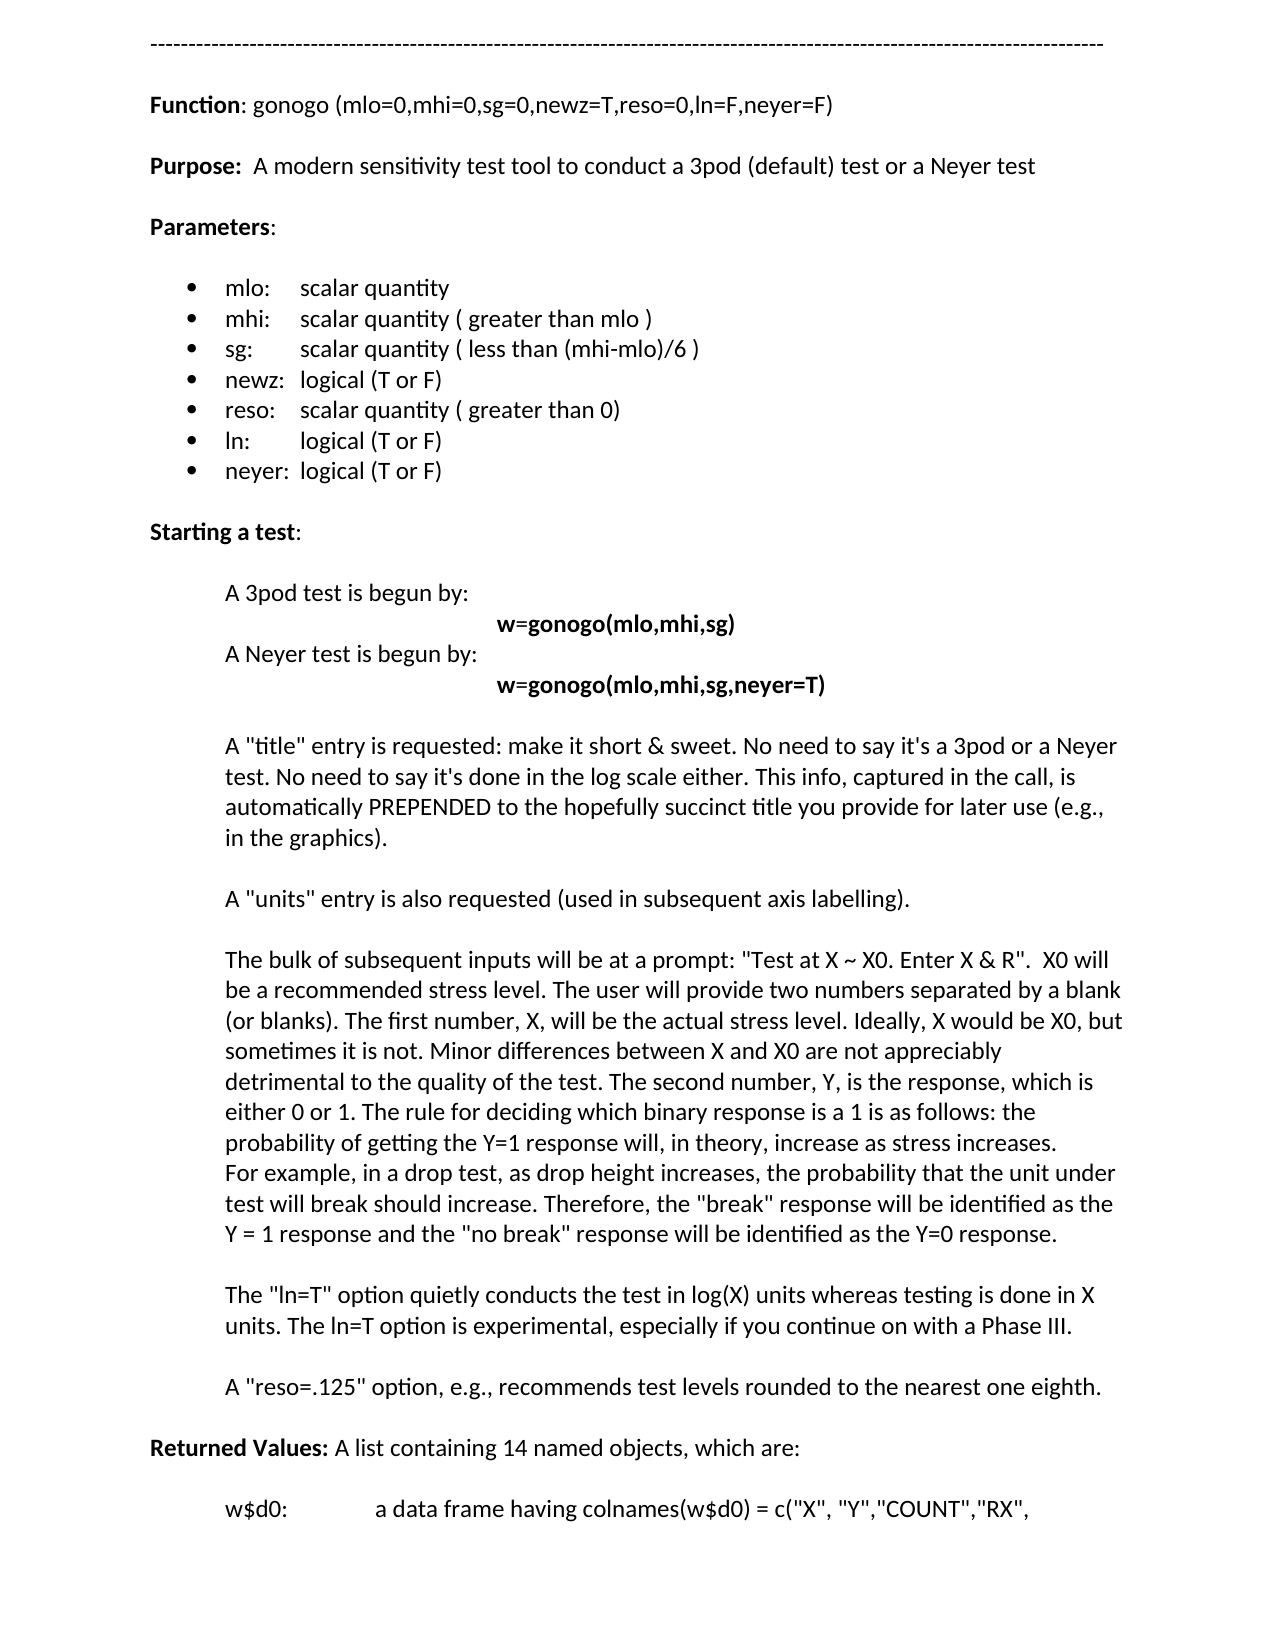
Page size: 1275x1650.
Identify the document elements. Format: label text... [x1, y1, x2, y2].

list mlo: scalar quantity [187, 272, 1125, 303]
list newz: logical (T or F) [187, 364, 1125, 394]
text Purpose: A modern sensitivity test tool to conduct a 3pod (default) test or a Neyer test [150, 150, 1125, 181]
text Returned Values: A list containing 14 named objects, which are: [150, 1432, 1125, 1463]
text Function: gonogo (mlo=0,mhi=0,sg=0,newz=T,reso=0,ln=F,neyer=F) [150, 89, 1125, 120]
text A 3pod test is begun by: [225, 577, 1125, 608]
list neyer: logical (T or F) [187, 455, 1125, 486]
text w=gonogo(mlo,mhi,sg) [225, 608, 1125, 638]
list sg: scalar quantity ( less than (mhi-mlo)/6 ) [187, 333, 1125, 364]
text ----------------------------------------------------------------------------------------------------------------------------- [150, 28, 1125, 59]
list mhi: scalar quantity ( greater than mlo ) [187, 303, 1125, 333]
text A "title" entry is requested: make it short & sweet. No need to say it's a 3pod or a Neyer test. No need to say it's done in the log scale either. This info, captured in the call, is automatically PREPENDED to the hopefully succinct title you provide for later use (e.g., in the graphics). [225, 730, 1125, 852]
text The bulk of subsequent inputs will be at a prompt: "Test at X ~ X0. Enter X & R". X0 will be a recommended stress level. The user will provide two numbers separated by a blank (or blanks). The first number, X, will be the actual stress level. Ideally, X would be X0, but sometimes it is not. Minor differences between X and X0 are not appreciably detrimental to the quality of the test. The second number, Y, is the response, which is either 0 or 1. The rule for deciding which binary response is a 1 is as follows: the probability of getting the Y=1 response will, in theory, increase as stress increases. [225, 944, 1125, 1157]
list ln: logical (T or F) [187, 425, 1125, 455]
text A "reso=.125" option, e.g., recommends test levels rounded to the nearest one eighth. [225, 1371, 1125, 1402]
text A "units" entry is also requested (used in subsequent axis labelling). [225, 883, 1125, 913]
list reso: scalar quantity ( greater than 0) [187, 394, 1125, 425]
text w$d0: a data frame having colnames(w$d0) = c("X", "Y","COUNT","RX", [150, 1493, 1125, 1524]
text The "ln=T" option quietly conducts the test in log(X) units whereas testing is done in X units. The ln=T option is experimental, especially if you continue on with a Phase III. [225, 1279, 1125, 1341]
text Parameters: [150, 211, 1125, 242]
text For example, in a drop test, as drop height increases, the probability that the unit under test will break should increase. Therefore, the "break" response will be identified as the Y = 1 response and the "no break" response will be identified as the Y=0 response. [225, 1157, 1125, 1249]
text A Neyer test is begun by: [225, 638, 1125, 669]
text Starting a test: [150, 516, 1125, 547]
text w=gonogo(mlo,mhi,sg,neyer=T) [225, 669, 1125, 699]
